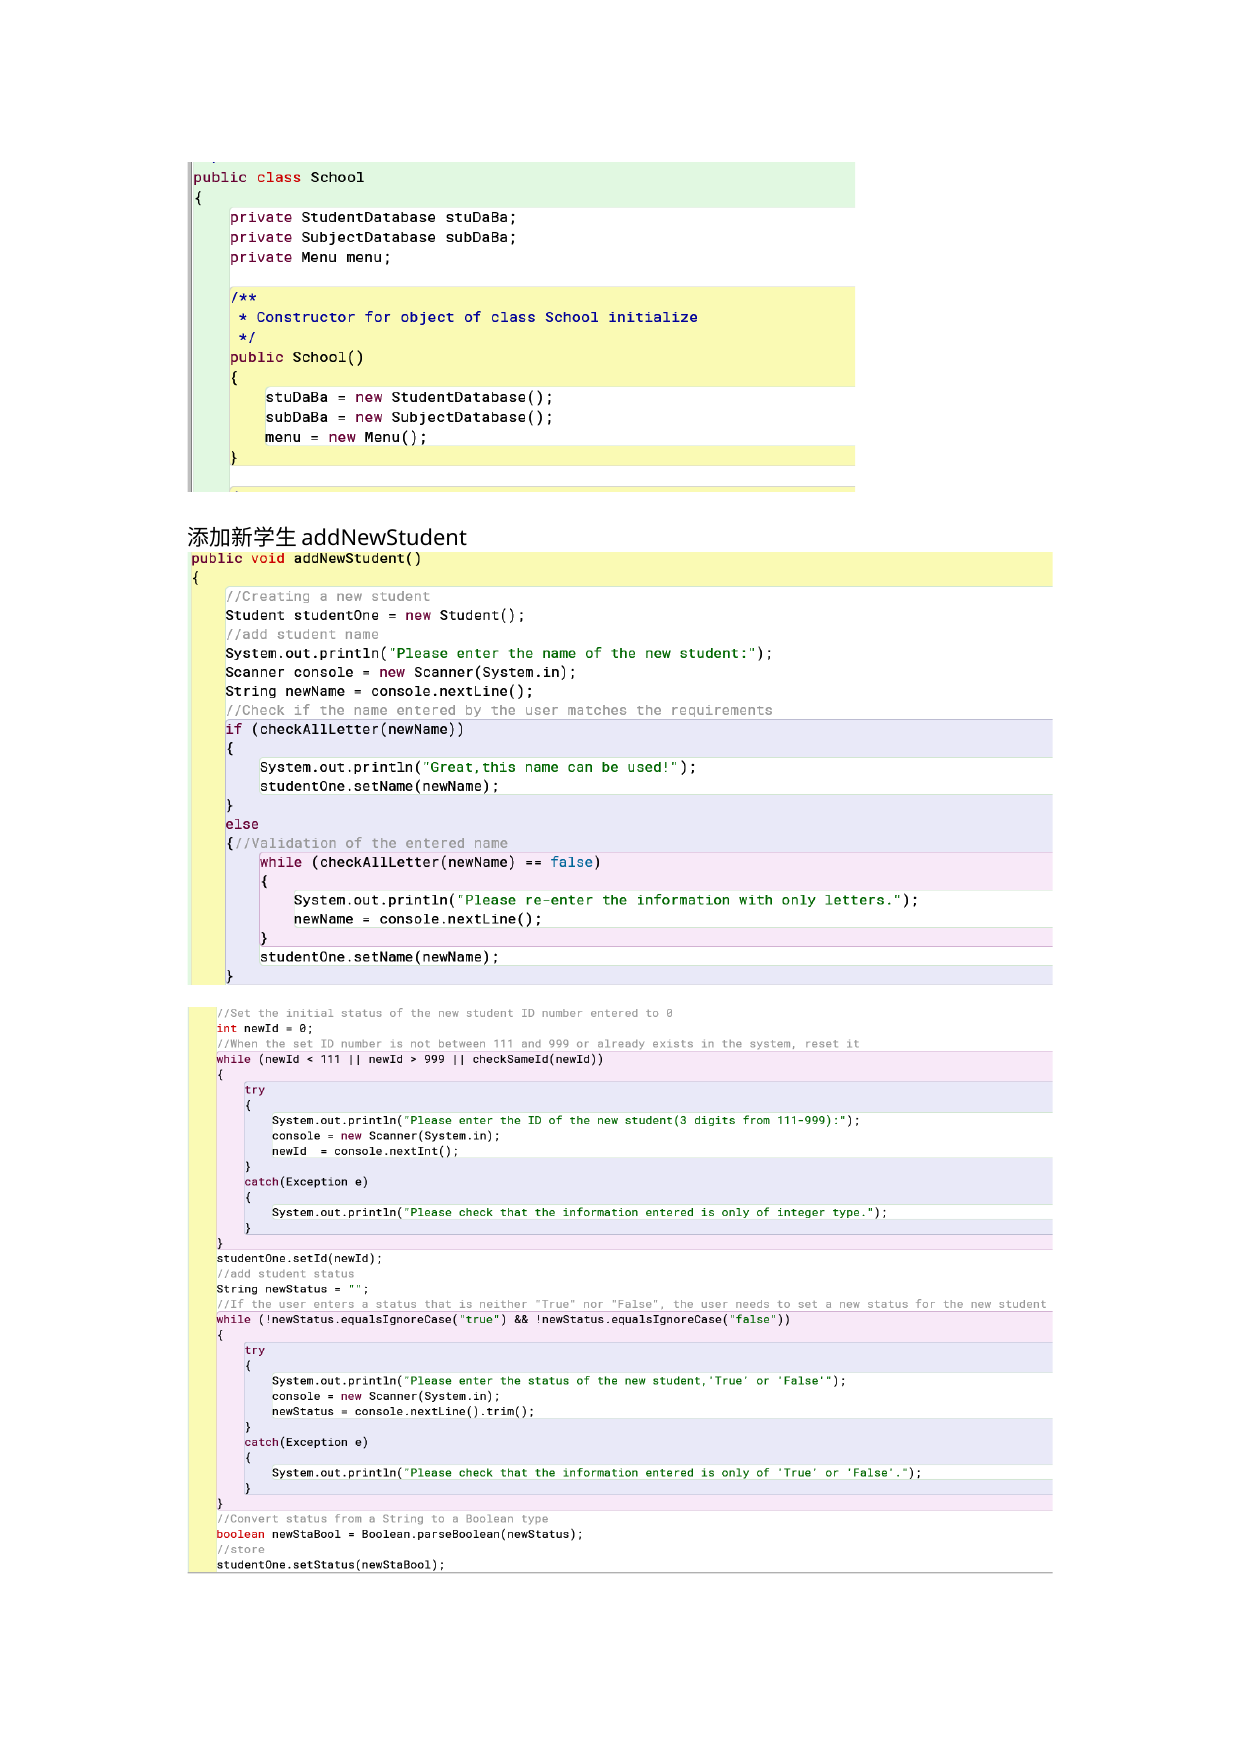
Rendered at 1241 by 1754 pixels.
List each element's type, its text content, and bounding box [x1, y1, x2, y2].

text 添加新学生addNewStudent [187, 519, 1053, 552]
picture [187, 552, 1053, 985]
picture [187, 162, 855, 492]
picture [187, 1007, 1053, 1574]
